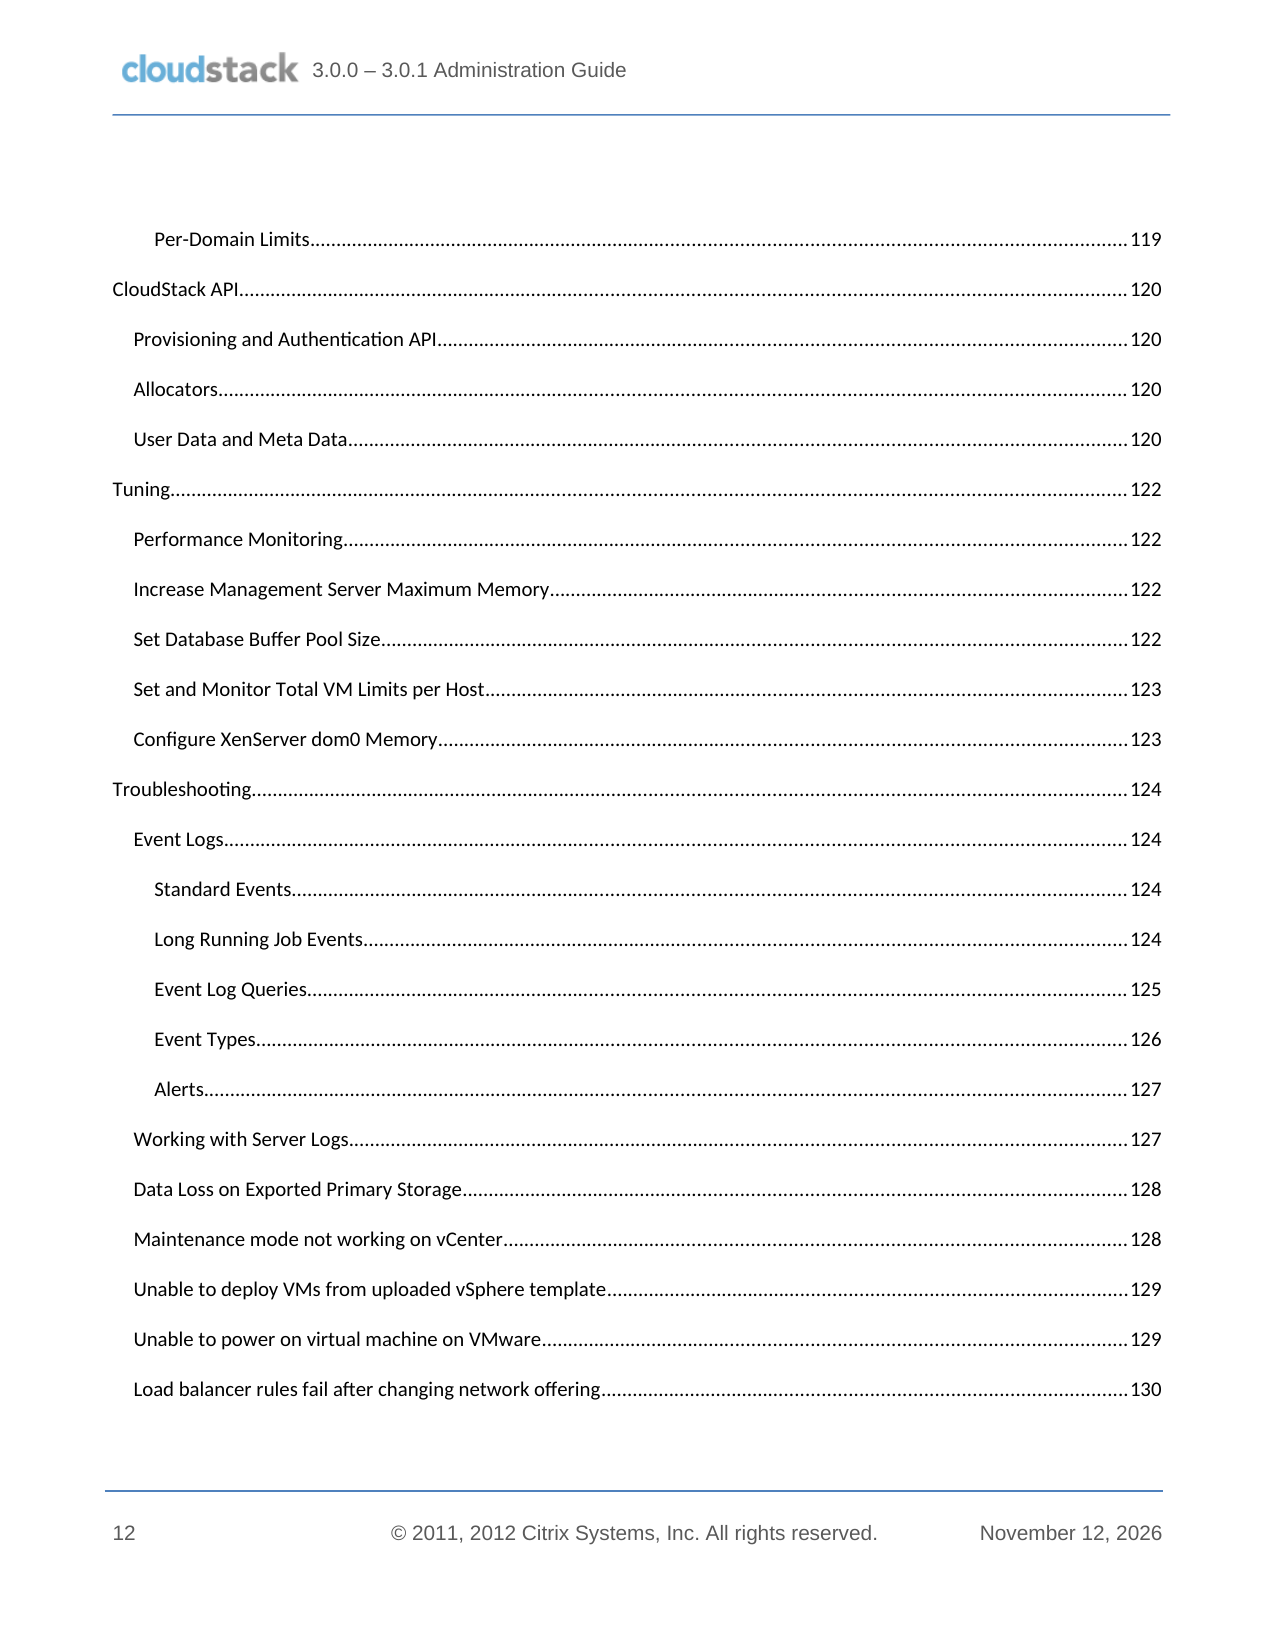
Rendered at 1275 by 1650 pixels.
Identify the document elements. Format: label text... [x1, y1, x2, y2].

text User Data and Meta Data 120 [133, 426, 1162, 451]
text Event Log Queries 125 [154, 976, 1162, 1001]
text Per-Domain Limits 119 [154, 226, 1162, 251]
text Event Types 126 [154, 1026, 1162, 1051]
text Configure XenServer dom0 Memory 123 [133, 726, 1162, 751]
text Data Loss on Exported Primary Storage 128 [133, 1176, 1162, 1201]
text Tuning 122 [112, 476, 1162, 501]
text Unable to deploy VMs from uploaded vSphere template 129 [133, 1276, 1162, 1301]
text Increase Management Server Maximum Memory 122 [133, 576, 1162, 601]
text CloudStack API 120 [112, 276, 1162, 301]
text Allocators 120 [133, 376, 1162, 401]
text Unable to power on virtual machine on VMware 129 [133, 1326, 1162, 1351]
picture [112, 45, 312, 95]
text Long Running Job Events 124 [154, 926, 1162, 951]
text Event Logs 124 [133, 826, 1162, 851]
text Set and Monitor Total VM Limits per Host 123 [133, 676, 1162, 701]
text Set Database Buffer Pool Size 122 [133, 626, 1162, 651]
text Performance Monitoring 122 [133, 526, 1162, 551]
text Maintenance mode not working on vCenter 128 [133, 1226, 1162, 1251]
text Provisioning and Authentication API 120 [133, 326, 1162, 351]
text Working with Server Logs 127 [133, 1126, 1162, 1151]
text Standard Events 124 [154, 876, 1162, 901]
text Alerts 127 [154, 1076, 1162, 1101]
text Load balancer rules fail after changing network offering 130 [133, 1376, 1162, 1401]
text Troubleshooting 124 [112, 776, 1162, 801]
